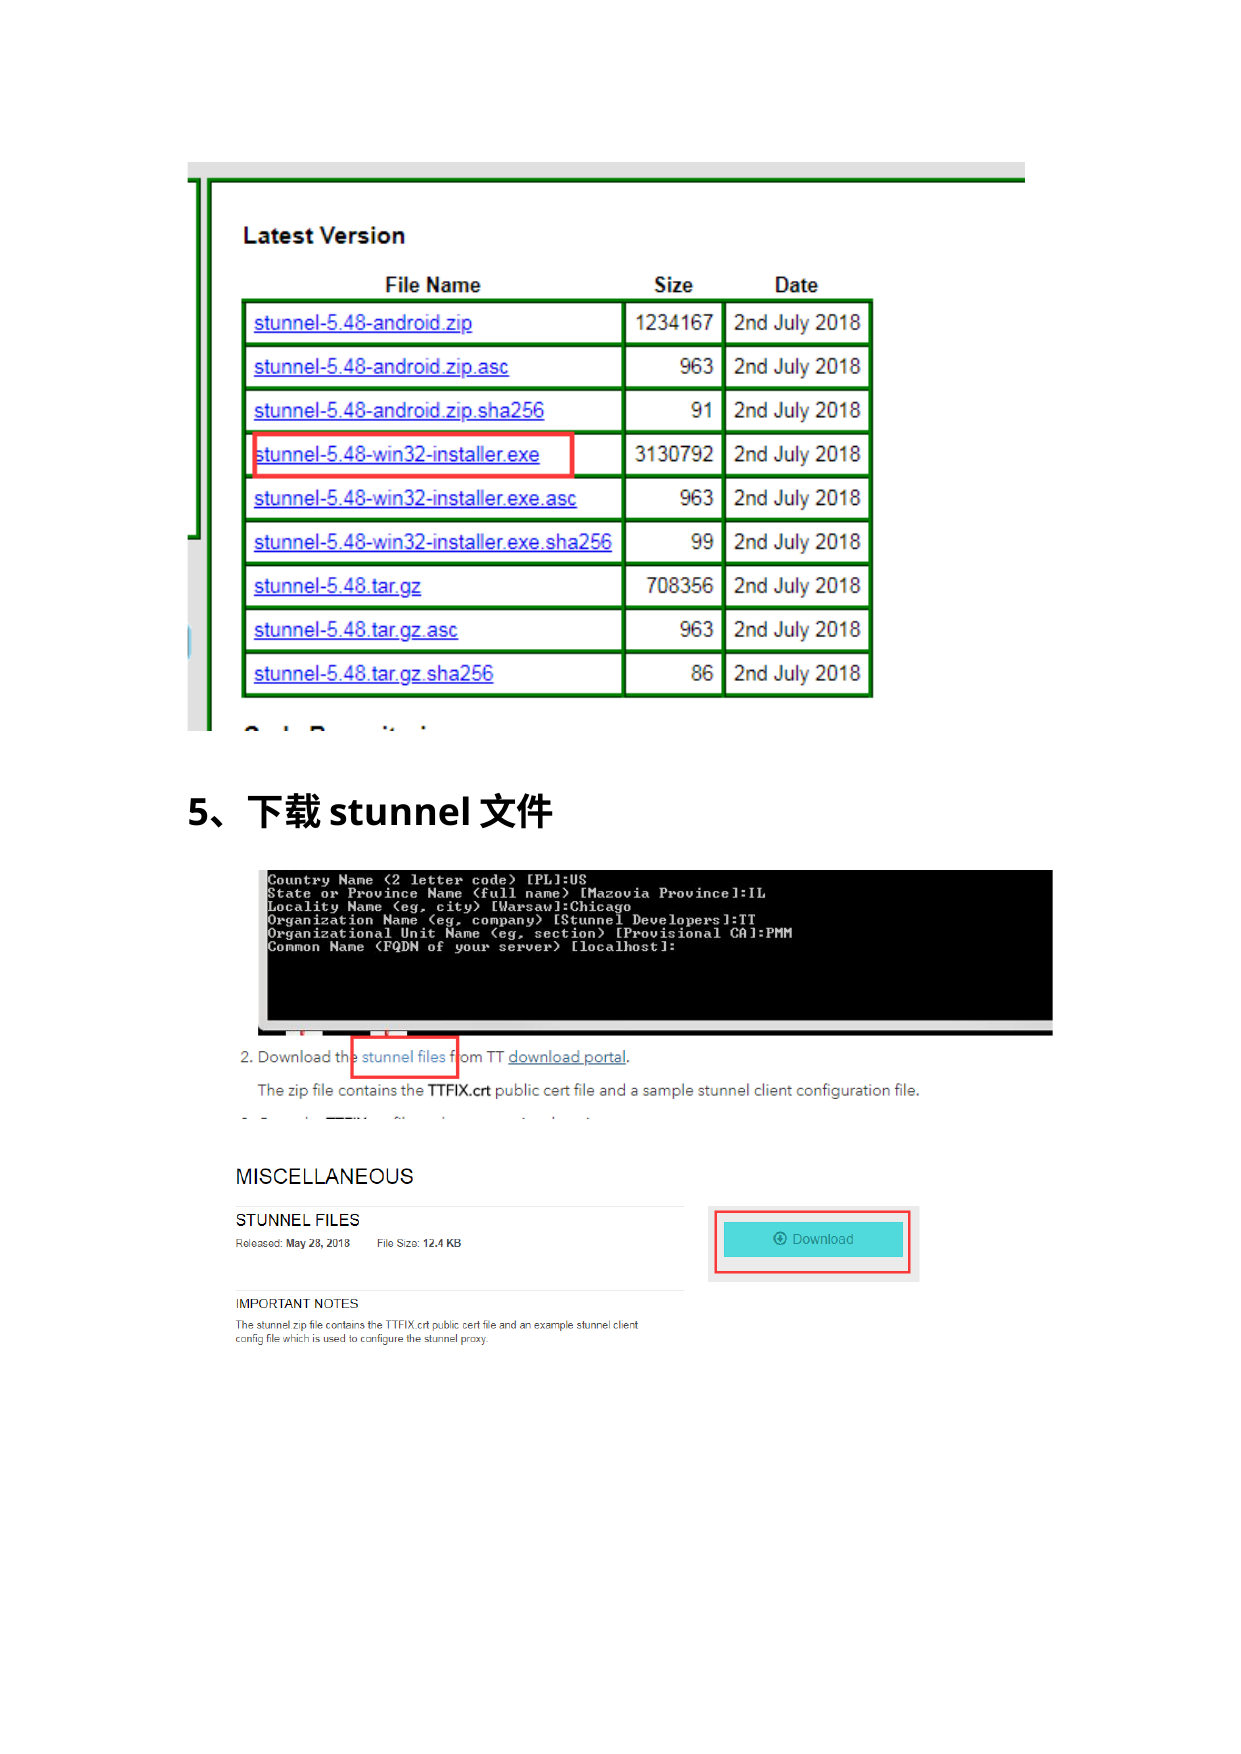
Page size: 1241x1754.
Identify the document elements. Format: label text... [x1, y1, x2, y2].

picture [187, 1130, 1053, 1392]
picture [187, 870, 1053, 1119]
picture [187, 162, 1025, 731]
subtitle 5、下载stunnel文件 [187, 776, 1053, 841]
